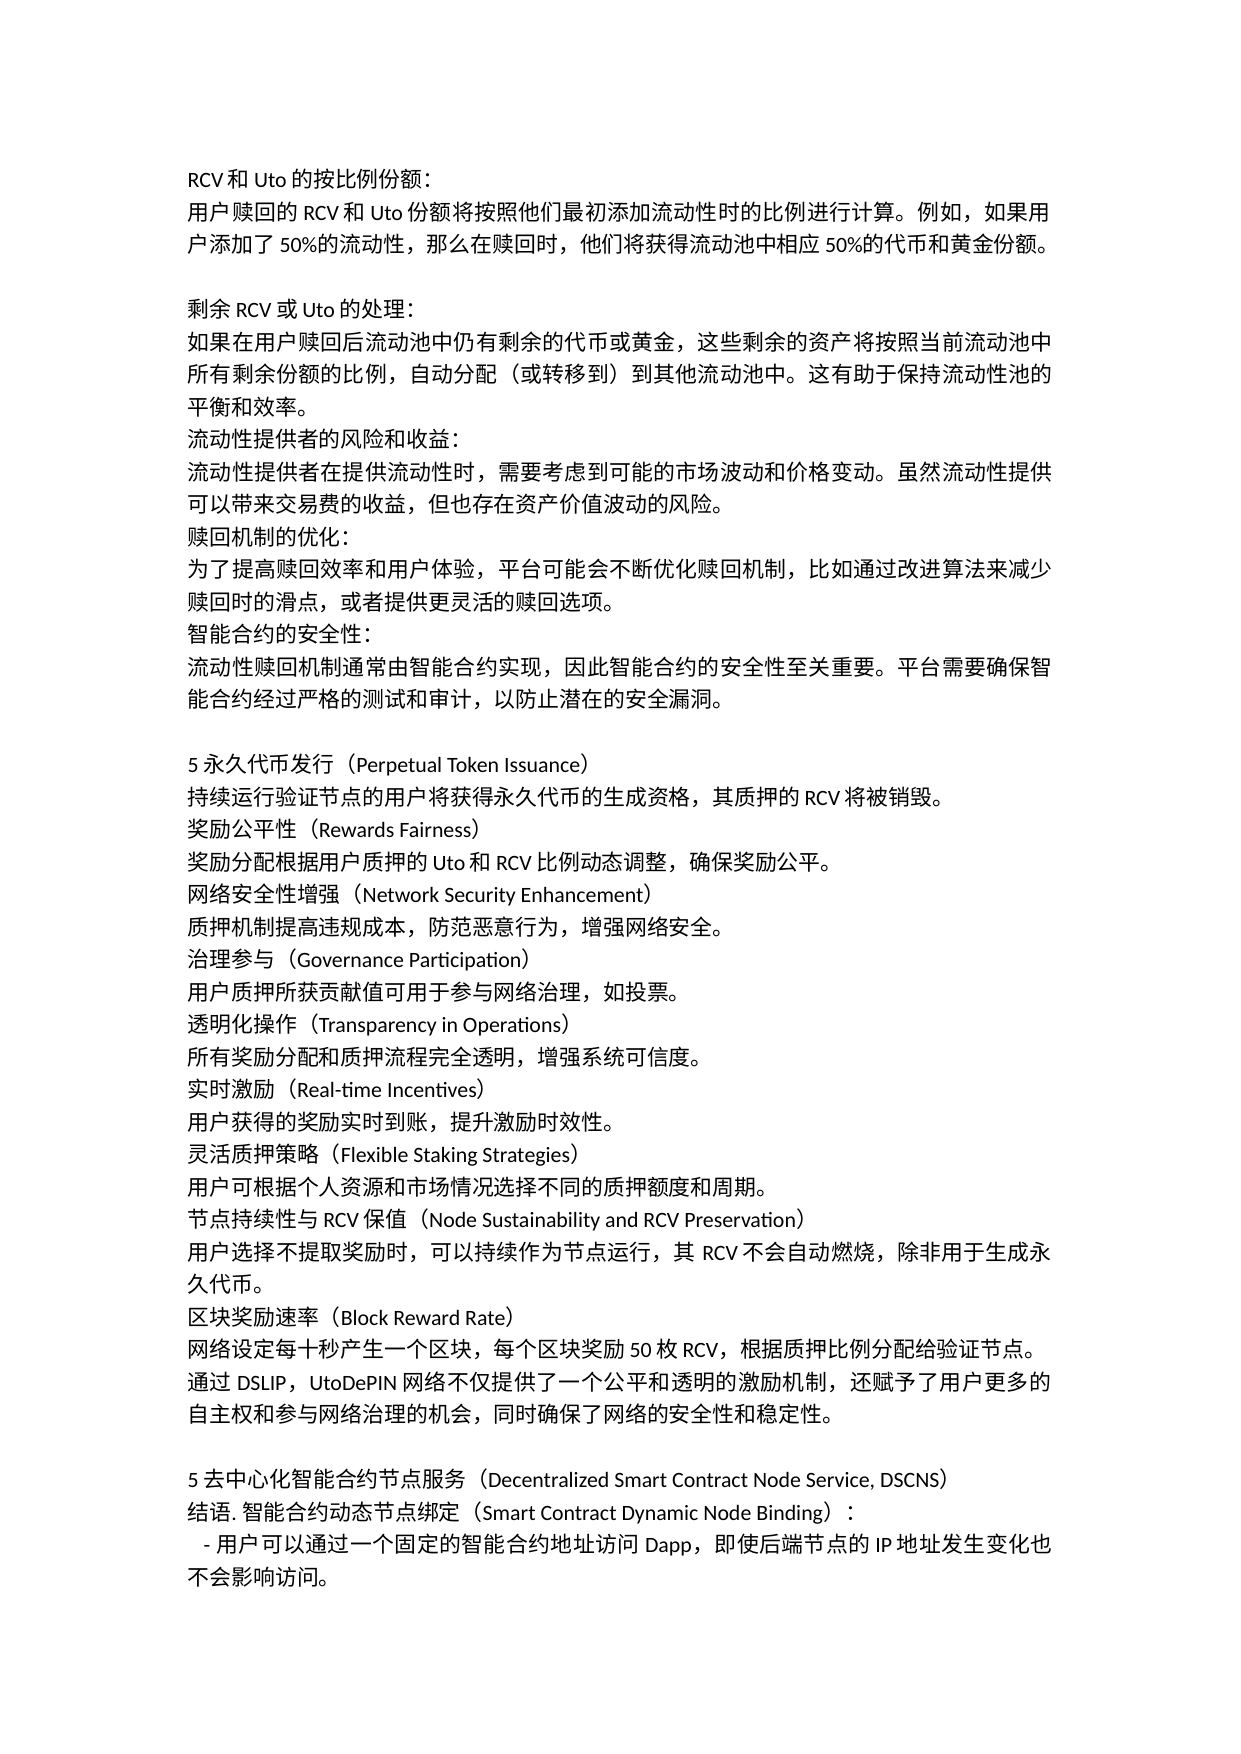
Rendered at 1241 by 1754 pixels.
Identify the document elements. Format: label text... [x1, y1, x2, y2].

text 透明化操作（Transparency in Operations） [187, 1007, 1053, 1039]
text 灵活质押策略（Flexible Staking Strategies） [187, 1137, 1053, 1169]
text 奖励分配根据用户质押的Uto和RCV比例动态调整，确保奖励公平。 [187, 844, 1053, 877]
text - 用户可以通过一个固定的智能合约地址访问Dapp，即使后端节点的IP地址发生变化也不会影响访问。 [187, 1527, 1053, 1592]
text 赎回机制的优化： [187, 519, 1053, 552]
text 用户获得的奖励实时到账，提升激励时效性。 [187, 1104, 1053, 1137]
text 通过DSLIP，UtoDePIN网络不仅提供了一个公平和透明的激励机制，还赋予了用户更多的自主权和参与网络治理的机会，同时确保了网络的安全性和稳定性。 [187, 1364, 1053, 1429]
text 治理参与（Governance Participation） [187, 942, 1053, 974]
text RCV和Uto的按比例份额： [187, 162, 1053, 194]
text 区块奖励速率（Block Reward Rate） [187, 1299, 1053, 1332]
text 流动性提供者的风险和收益： [187, 422, 1053, 454]
text 用户赎回的RCV和Uto份额将按照他们最初添加流动性时的比例进行计算。例如，如果用户添加了50%的流动性，那么在赎回时，他们将获得流动池中相应50%的代币和黄金份额。 [187, 194, 1053, 259]
text 智能合约的安全性： [187, 617, 1053, 649]
text 5 去中心化智能合约节点服务（Decentralized Smart Contract Node Service, DSCNS） [187, 1462, 1053, 1494]
text 实时激励（Real-time Incentives） [187, 1072, 1053, 1104]
text 质押机制提高违规成本，防范恶意行为，增强网络安全。 [187, 909, 1053, 942]
text 流动性提供者在提供流动性时，需要考虑到可能的市场波动和价格变动。虽然流动性提供可以带来交易费的收益，但也存在资产价值波动的风险。 [187, 454, 1053, 519]
text 如果在用户赎回后流动池中仍有剩余的代币或黄金，这些剩余的资产将按照当前流动池中所有剩余份额的比例，自动分配（或转移到）到其他流动池中。这有助于保持流动性池的平衡和效率。 [187, 324, 1053, 422]
text 奖励公平性（Rewards Fairness） [187, 812, 1053, 844]
text 节点持续性与RCV保值（Node Sustainability and RCV Preservation） [187, 1202, 1053, 1234]
text 用户可根据个人资源和市场情况选择不同的质押额度和周期。 [187, 1169, 1053, 1202]
text 所有奖励分配和质押流程完全透明，增强系统可信度。 [187, 1039, 1053, 1072]
text 用户质押所获贡献值可用于参与网络治理，如投票。 [187, 974, 1053, 1007]
text 网络安全性增强（Network Security Enhancement） [187, 877, 1053, 909]
text 结语. 智能合约动态节点绑定（Smart Contract Dynamic Node Binding）： [187, 1494, 1053, 1527]
text 流动性赎回机制通常由智能合约实现，因此智能合约的安全性至关重要。平台需要确保智能合约经过严格的测试和审计，以防止潜在的安全漏洞。 [187, 649, 1053, 714]
text 网络设定每十秒产生一个区块，每个区块奖励50枚RCV，根据质押比例分配给验证节点。 [187, 1332, 1053, 1364]
text 5永久代币发行（Perpetual Token Issuance） [187, 747, 1053, 779]
text 剩余RCV或Uto的处理： [187, 292, 1053, 324]
text 持续运行验证节点的用户将获得永久代币的生成资格，其质押的RCV将被销毁。 [187, 779, 1053, 812]
text 用户选择不提取奖励时，可以持续作为节点运行，其RCV不会自动燃烧，除非用于生成永久代币。 [187, 1234, 1053, 1299]
text 为了提高赎回效率和用户体验，平台可能会不断优化赎回机制，比如通过改进算法来减少赎回时的滑点，或者提供更灵活的赎回选项。 [187, 552, 1053, 617]
